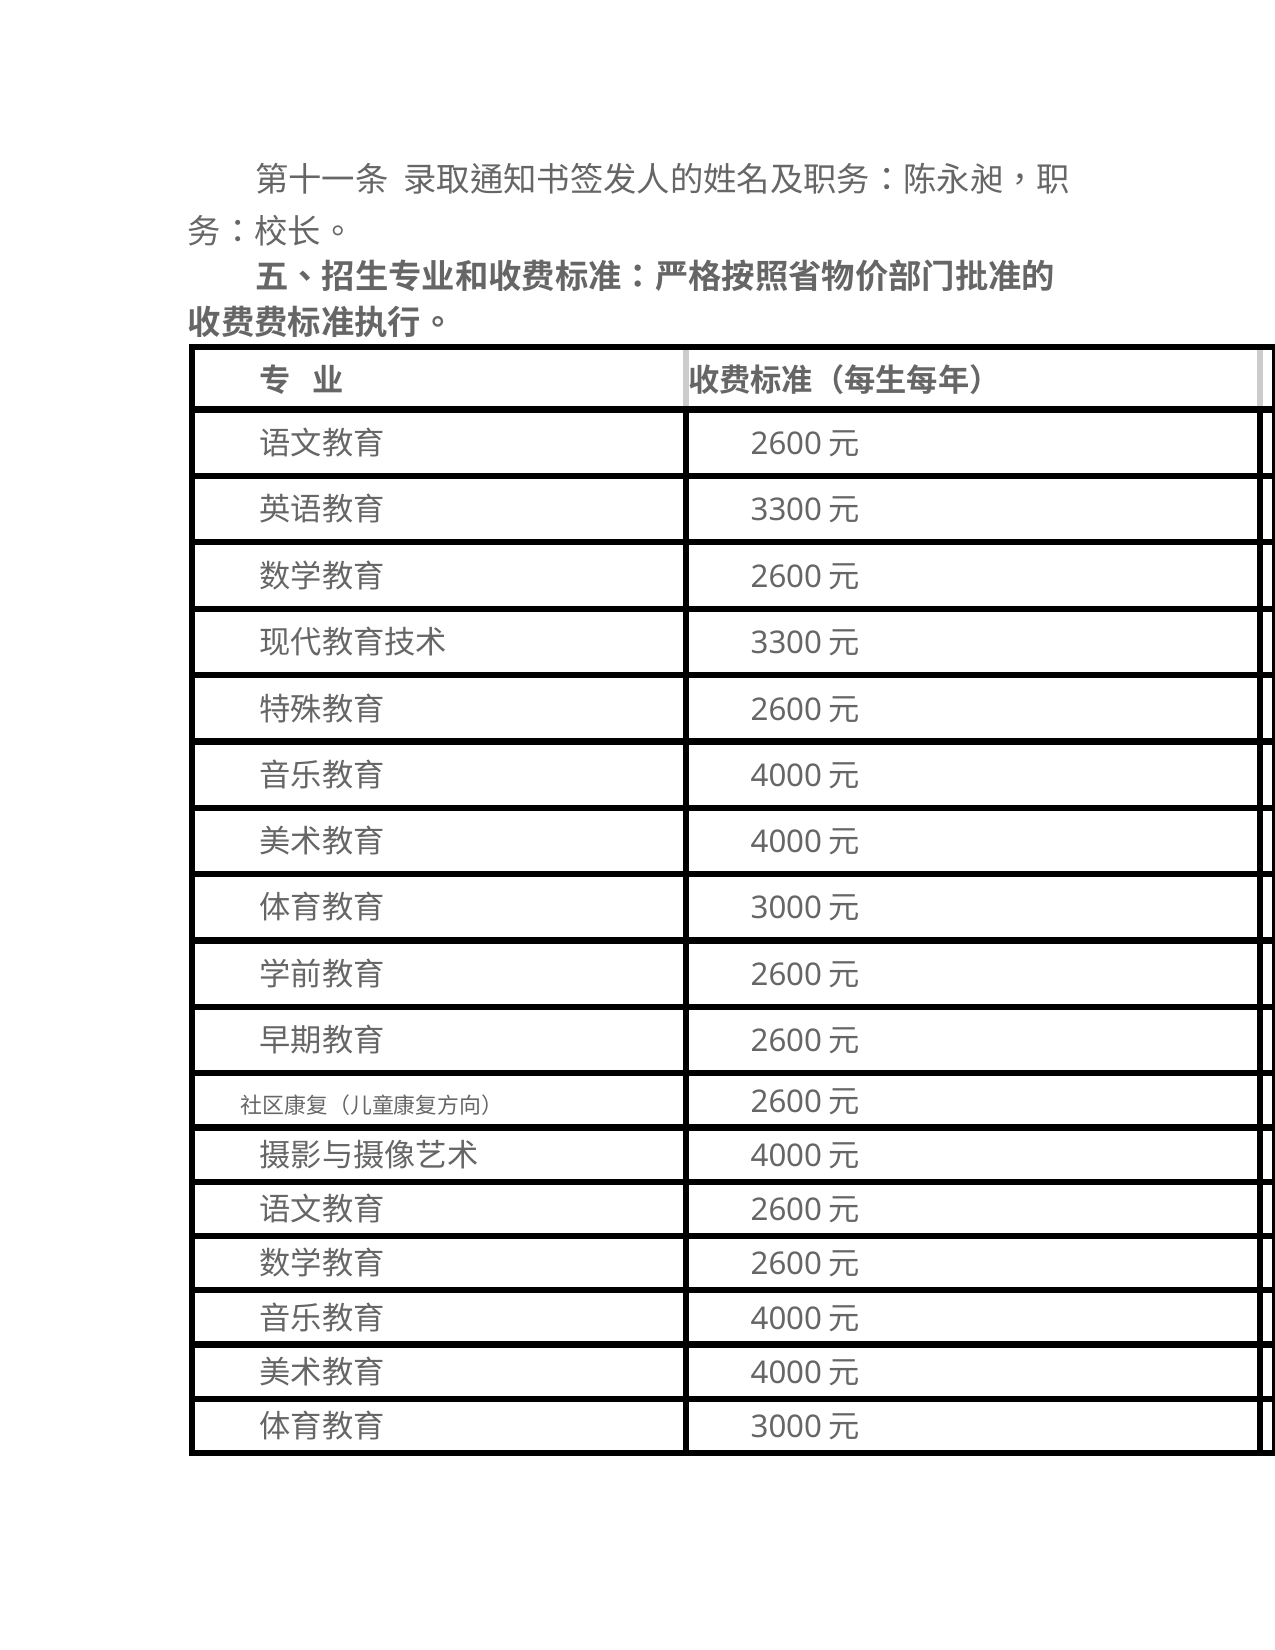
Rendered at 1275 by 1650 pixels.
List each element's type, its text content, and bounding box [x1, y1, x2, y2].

table_cell 社区康复（儿童康复方向） [195, 1076, 683, 1124]
text 第十一条 录取通知书签发人的姓名及职务：陈永昶，职务：校长。 [187, 150, 1087, 253]
table_cell [1263, 479, 1272, 539]
table_cell 美术教育 [195, 811, 683, 871]
table_cell 数学教育 [195, 545, 683, 606]
table_cell [1263, 413, 1272, 473]
table_cell [1263, 1010, 1272, 1070]
table_cell [1263, 877, 1272, 937]
table_cell 2600元 [689, 1076, 1257, 1124]
table_cell 体育教育 [195, 877, 683, 937]
table_cell 早期教育 [195, 1010, 683, 1070]
table_cell [1263, 811, 1272, 871]
table_cell 语文教育 [195, 1185, 683, 1233]
table_cell 数学教育 [195, 1239, 683, 1287]
table_cell 音乐教育 [195, 1293, 683, 1341]
table_cell 学前教育 [195, 944, 683, 1004]
table_cell 2600元 [689, 1239, 1257, 1287]
table_cell 2600元 [689, 1185, 1257, 1233]
table_cell 2600元 [689, 413, 1257, 473]
table_cell 摄影与摄像艺术 [195, 1131, 683, 1178]
table_cell 4000元 [689, 811, 1257, 871]
table_cell 现代教育技术 [195, 612, 683, 672]
table_cell [1263, 678, 1272, 738]
text 五、招生专业和收费标准：严格按照省物价部门批准的收费费标准执行。 [187, 253, 1087, 344]
table_cell 4000元 [689, 1293, 1257, 1341]
table_cell 3300元 [689, 612, 1257, 672]
table_cell 4000元 [689, 1131, 1257, 1178]
table_header 收费标准（每生每年） [689, 350, 1257, 406]
table_cell 3300元 [689, 479, 1257, 539]
table_cell 音乐教育 [195, 745, 683, 804]
table_cell 英语教育 [195, 479, 683, 539]
table_cell 4000元 [689, 745, 1257, 804]
table_cell [1263, 612, 1272, 672]
table_cell 2600元 [689, 678, 1257, 738]
table_cell 体育教育 [195, 1402, 683, 1450]
table_cell 3000元 [689, 877, 1257, 937]
table_cell 美术教育 [195, 1348, 683, 1396]
table_cell [1263, 745, 1272, 804]
table_cell 2600元 [689, 545, 1257, 606]
table_cell [1263, 545, 1272, 606]
table_cell 2600元 [689, 1010, 1257, 1070]
table_cell 3000元 [689, 1402, 1257, 1450]
table_cell 语文教育 [195, 413, 683, 473]
table_cell 4000元 [689, 1348, 1257, 1396]
table_cell 特殊教育 [195, 678, 683, 738]
table_header 专 业 [195, 350, 683, 406]
table_cell [1263, 944, 1272, 1004]
table_cell 2600元 [689, 944, 1257, 1004]
